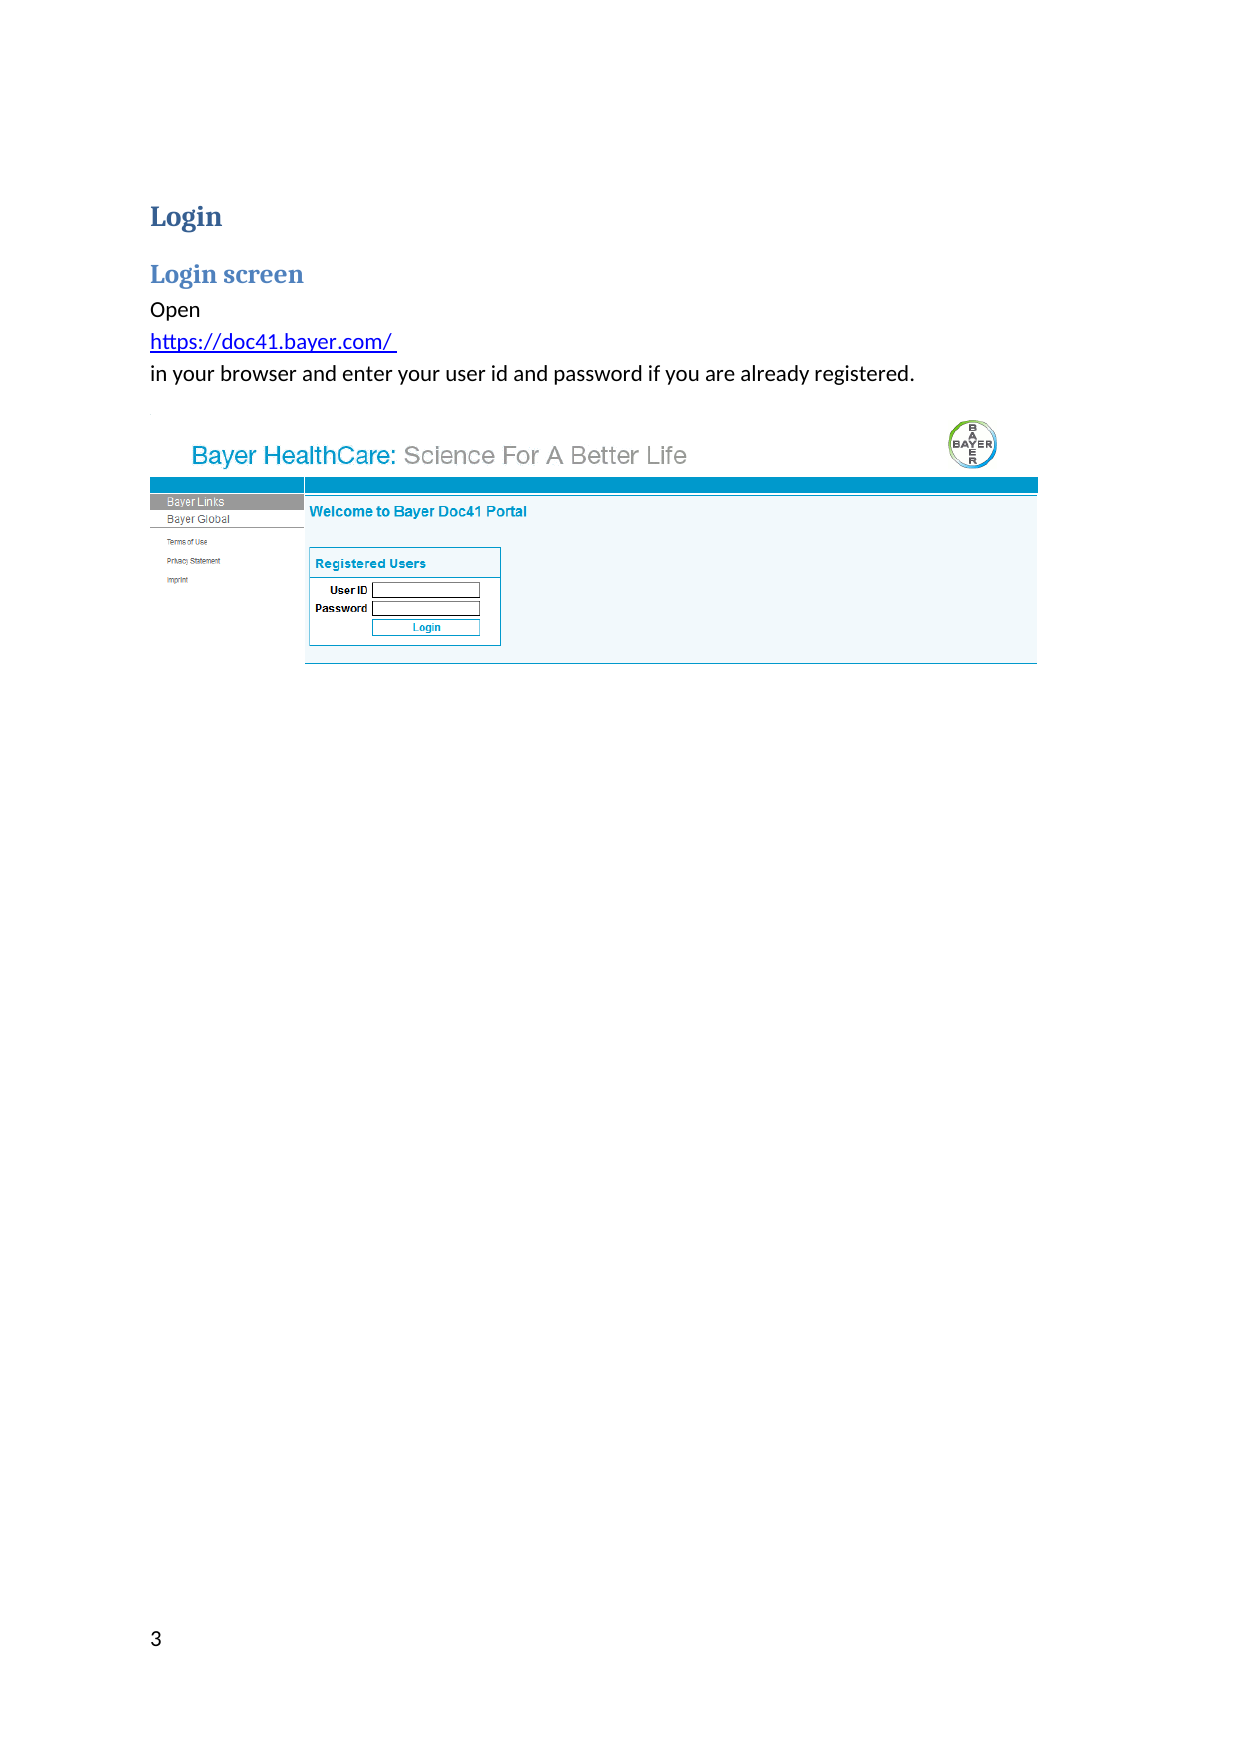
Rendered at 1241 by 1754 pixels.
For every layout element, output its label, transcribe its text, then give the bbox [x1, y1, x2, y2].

subtitle Login [150, 200, 1090, 233]
picture [150, 412, 1091, 678]
subtitle Login screen [150, 259, 1090, 291]
text Open https://doc41.bayer.com/ in your browser and enter your user id and password if you are already registered. [150, 295, 1090, 387]
